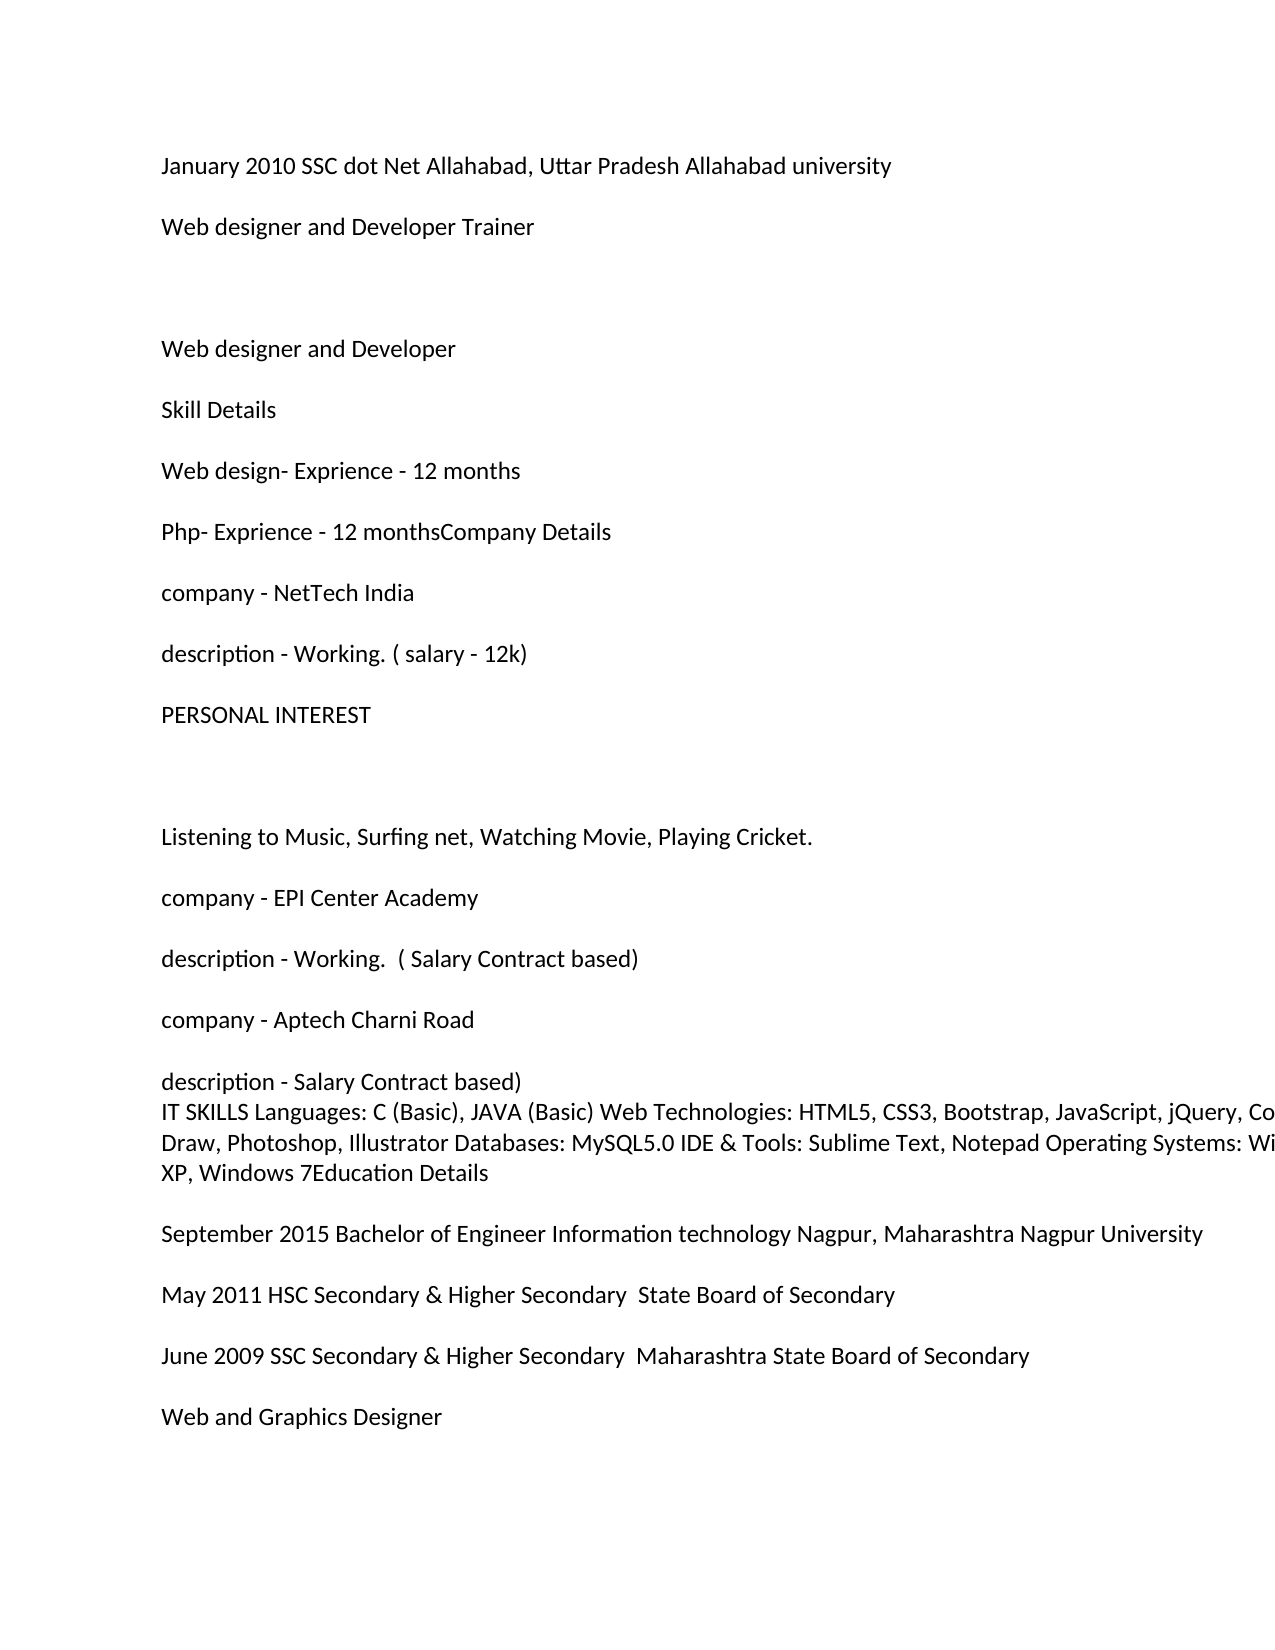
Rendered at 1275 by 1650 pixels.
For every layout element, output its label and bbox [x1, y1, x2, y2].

table_cell [150, 1096, 1275, 1493]
table_cell [150, 150, 1275, 1096]
